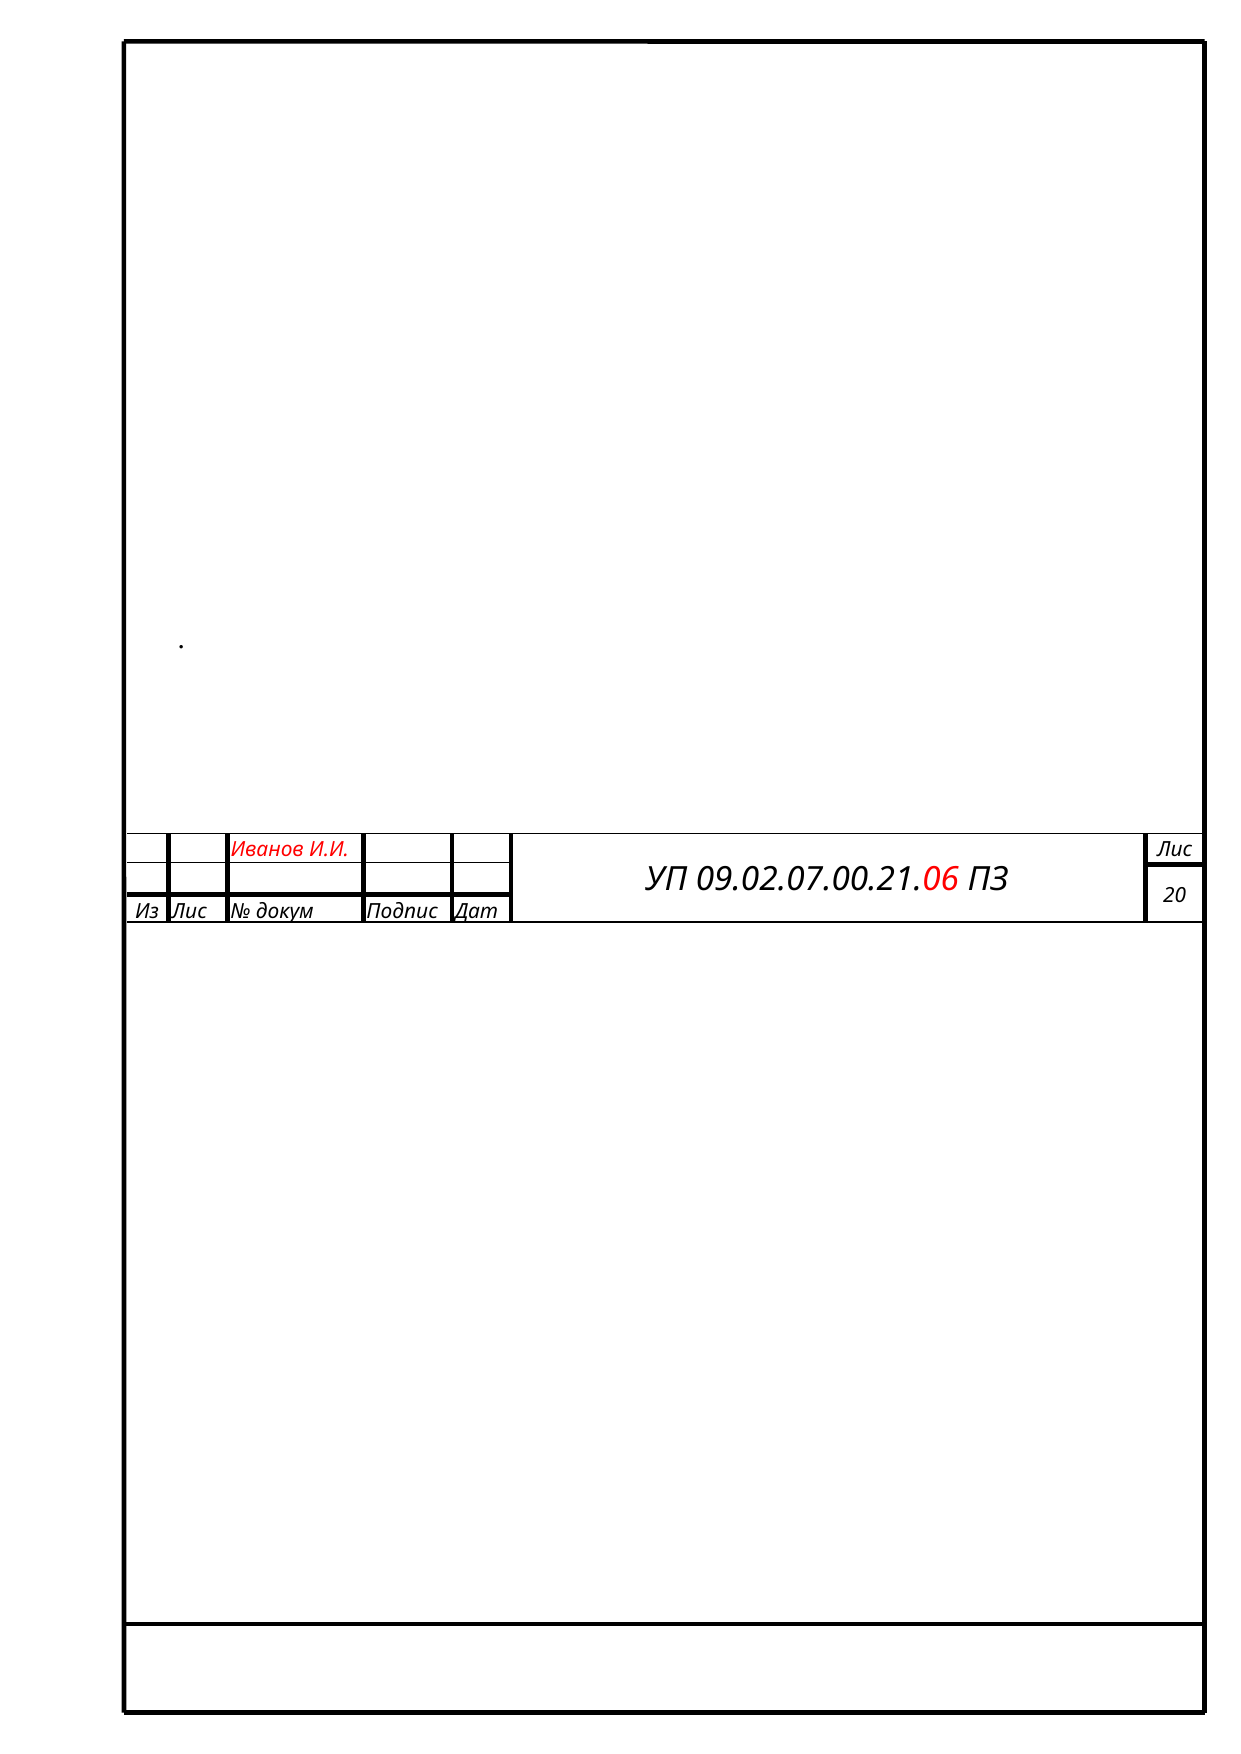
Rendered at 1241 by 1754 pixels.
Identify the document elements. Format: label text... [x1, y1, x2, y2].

text . [177, 621, 1152, 655]
